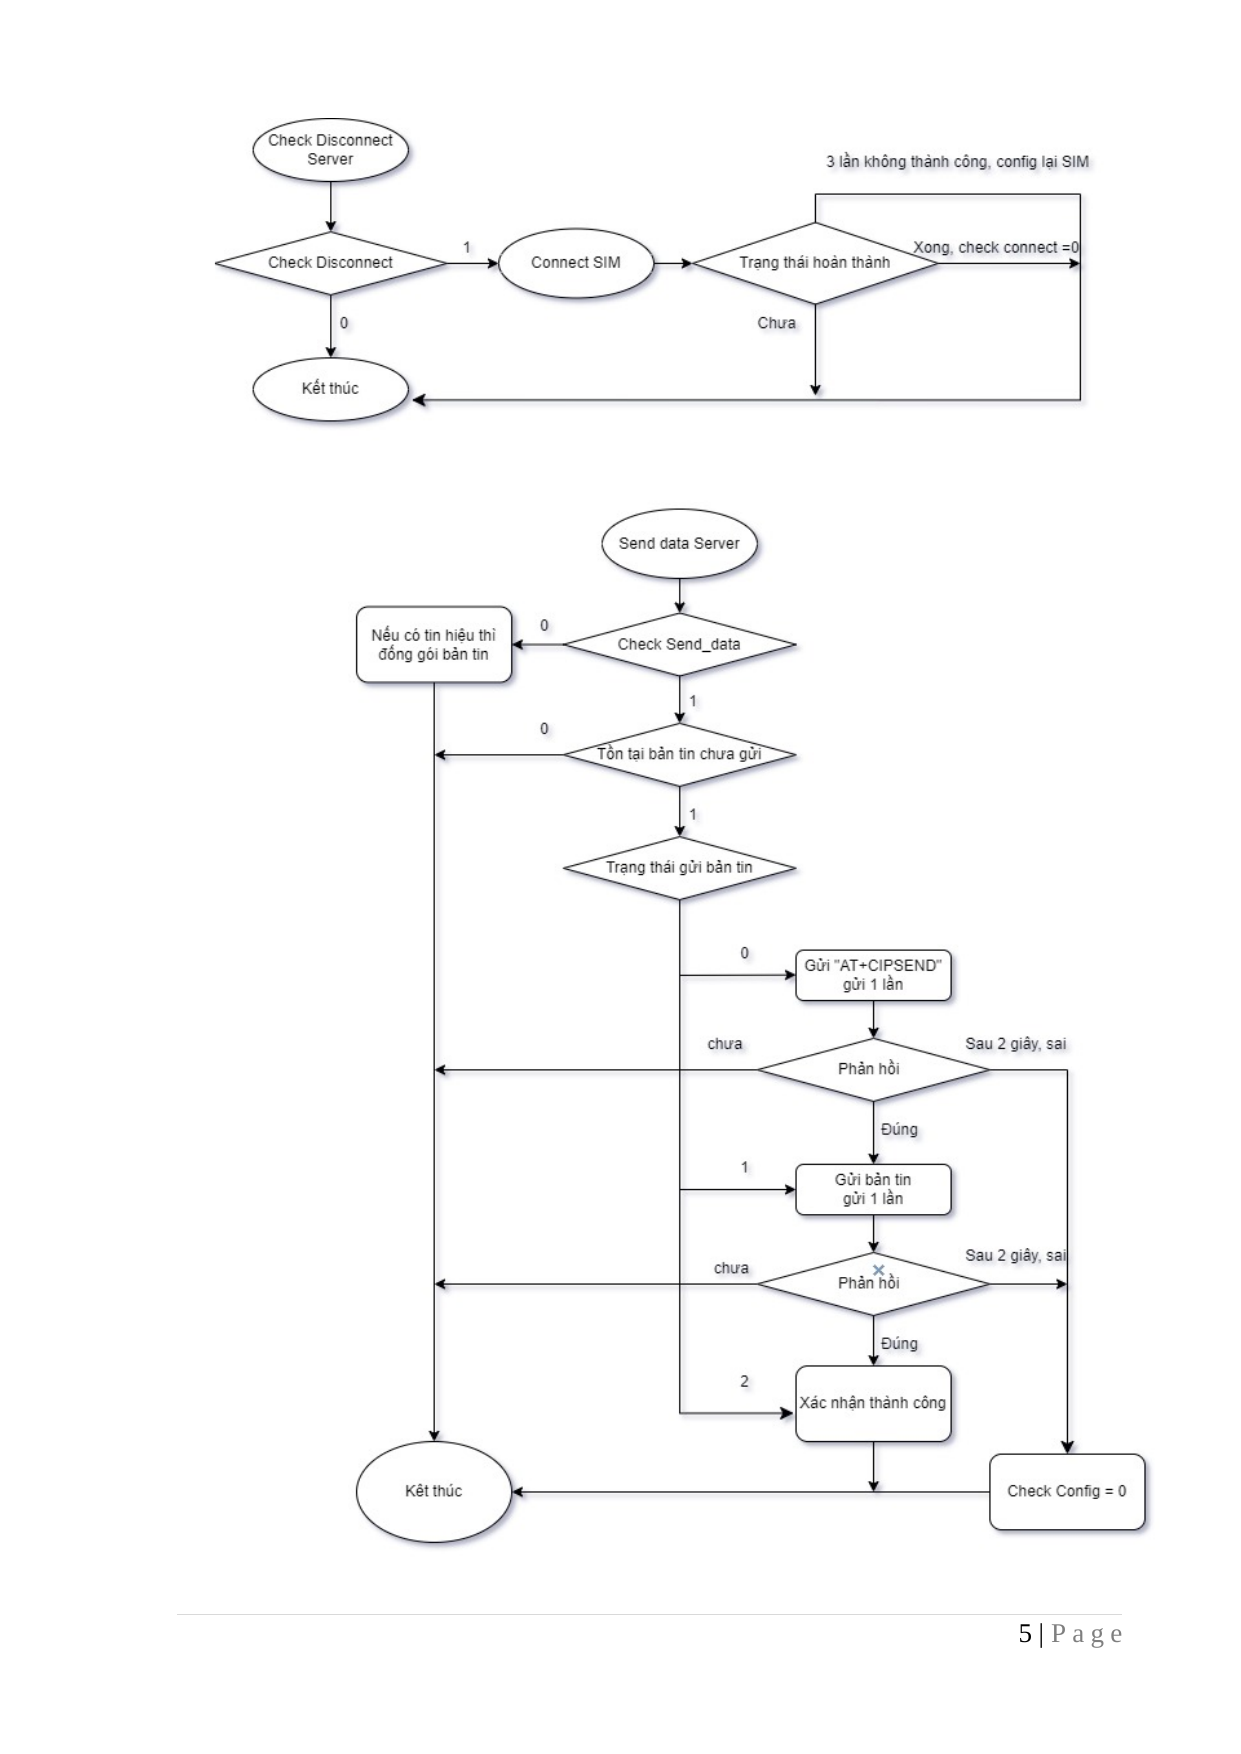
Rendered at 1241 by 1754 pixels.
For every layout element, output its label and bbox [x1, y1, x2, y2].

picture [214, 118, 1160, 1557]
